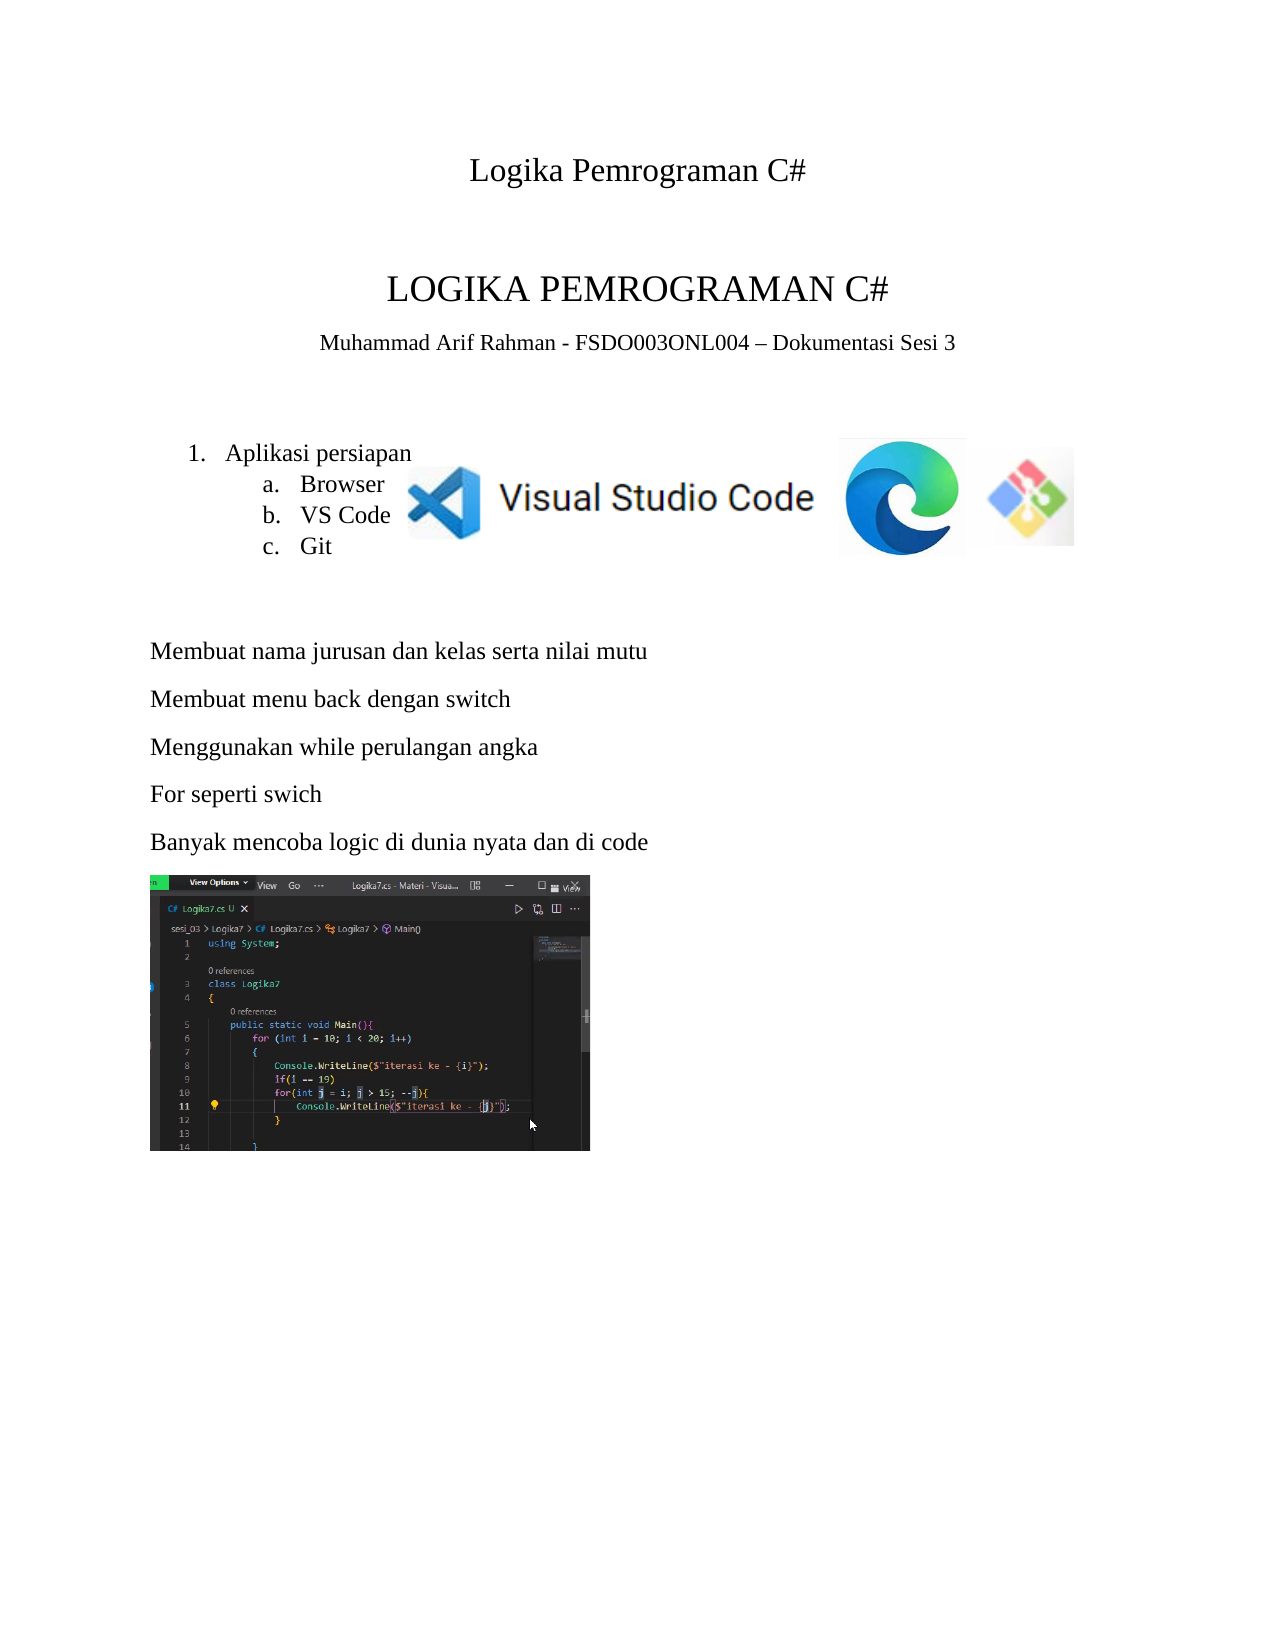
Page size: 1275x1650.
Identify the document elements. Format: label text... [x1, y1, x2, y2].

text For seperti swich [150, 779, 1125, 808]
list Browser [262, 469, 1125, 497]
text Membuat nama jurusan dan kelas serta nilai mutu [150, 636, 1125, 665]
list Aplikasi persiapan [187, 438, 1125, 466]
picture [150, 875, 591, 1151]
list Git [262, 531, 1125, 559]
list VS Code [262, 500, 1125, 528]
text LOGIKA PEMROGRAMAN C# [150, 266, 1125, 309]
text Banyak mencoba logic di dunia nyata dan di code [150, 827, 1125, 856]
text Muhammad Arif Rahman - FSDO003ONL004 – Dokumentasi Sesi 3 [150, 329, 1125, 356]
text Menggunakan while perulangan angka [150, 732, 1125, 761]
text Membuat menu back dengan switch [150, 684, 1125, 713]
text Logika Pemrograman C# [150, 150, 1125, 188]
